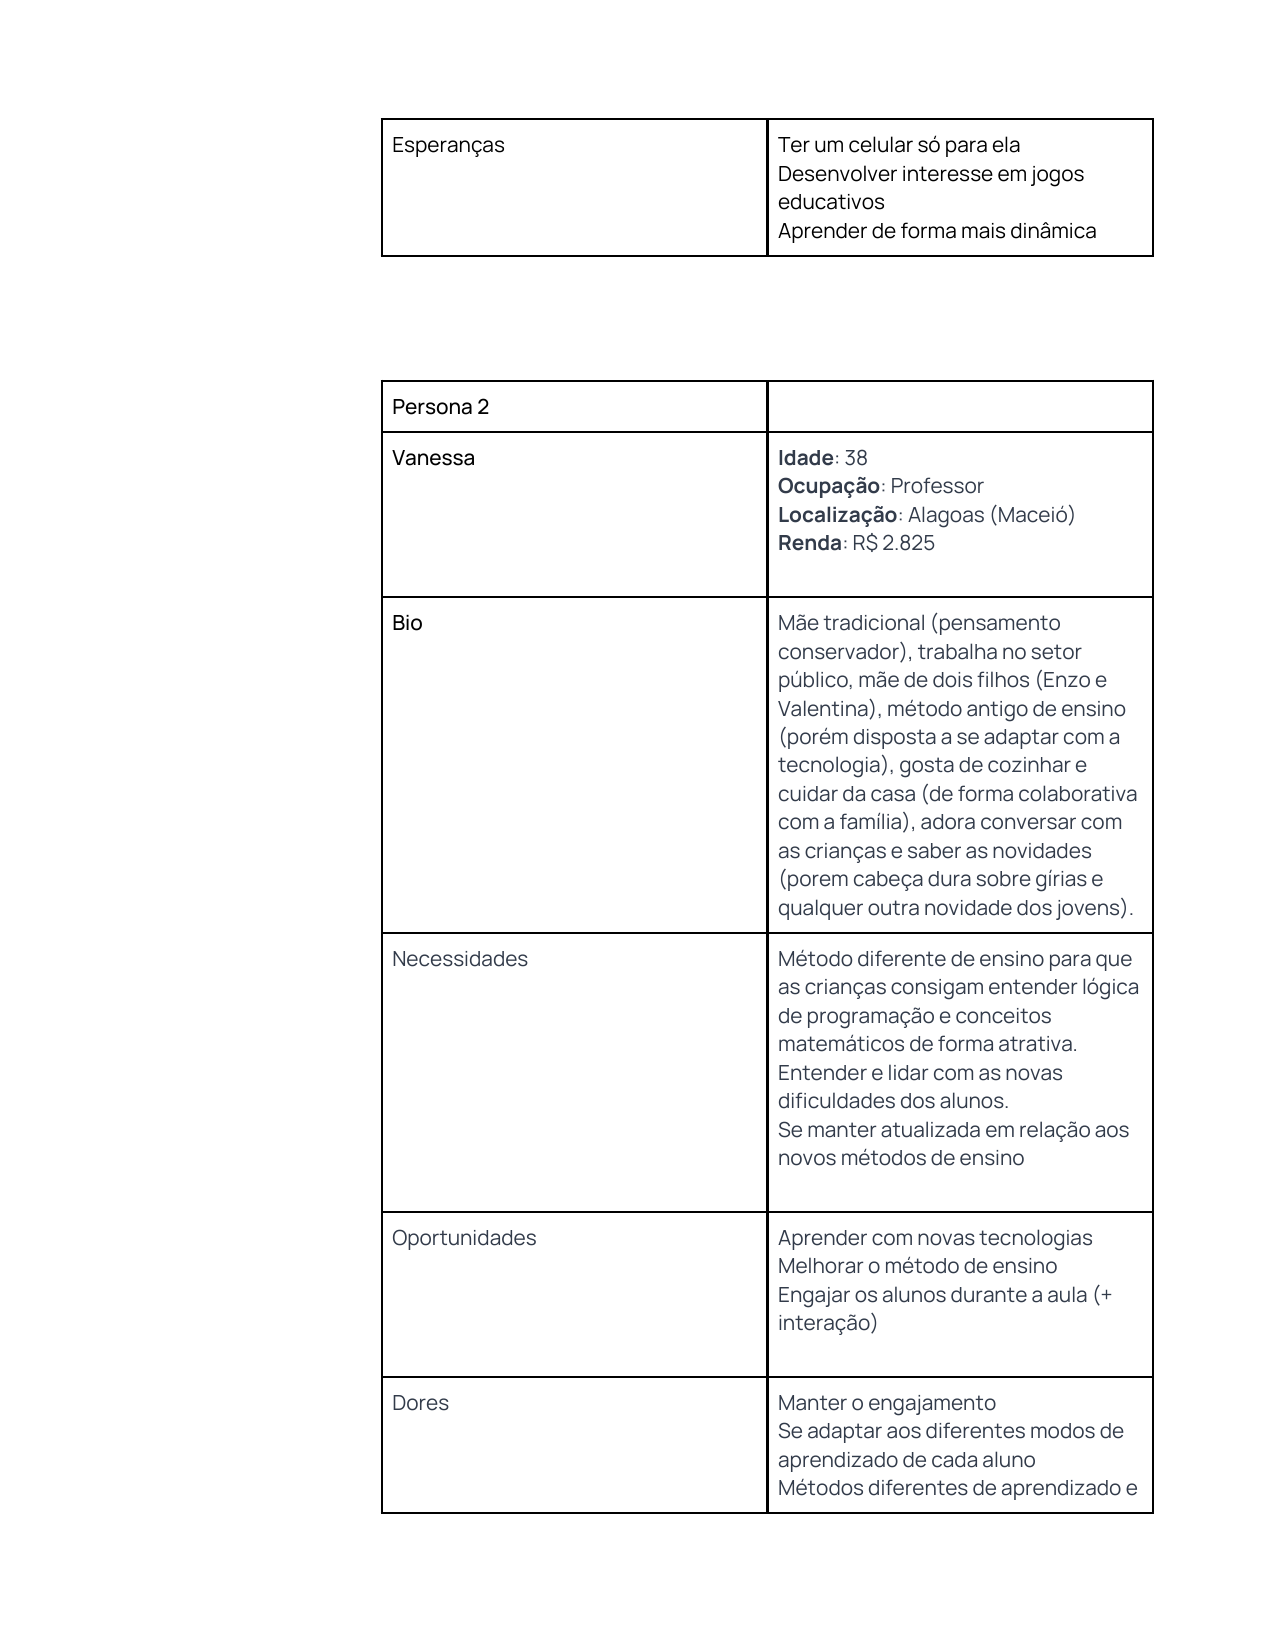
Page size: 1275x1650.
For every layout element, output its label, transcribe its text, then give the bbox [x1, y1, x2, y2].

table_cell Mãe tradicional (pensamento conservador), trabalha no setor público, mãe de dois filhos (Enzo e Valentina), método antigo de ensino (porém disposta a se adaptar com a tecnologia), gosta de cozinhar e cuidar da casa (de forma colaborativa com a família), adora conversar com as crianças e saber as novidades (porem cabeça dura sobre gírias e qualquer outra novidade dos jovens). [769, 598, 1152, 932]
table_cell Oportunidades [383, 1213, 766, 1376]
table_cell Aprender com novas tecnologias Melhorar o método de ensino Engajar os alunos durante a aula (+ interação) [769, 1213, 1152, 1376]
table_header Persona 2 [383, 382, 766, 431]
table_cell Método diferente de ensino para que as crianças consigam entender lógica de programação e conceitos matemáticos de forma atrativa. Entender e lidar com as novas dificuldades dos alunos. Se manter atualizada em relação aos novos métodos de ensino [769, 934, 1152, 1211]
table_cell Esperanças [383, 120, 766, 255]
table_cell Bio [383, 598, 766, 932]
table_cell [769, 1378, 1152, 1512]
table_cell Dores [383, 1378, 766, 1512]
table_cell Vanessa [383, 433, 766, 596]
table_cell Ter um celular só para ela Desenvolver interesse em jogos educativos Aprender de forma mais dinâmica [769, 120, 1152, 255]
table_cell Idade: 38 Ocupação: Professor Localização: Alagoas (Maceió) Renda: R$ 2.825 [769, 433, 1152, 596]
table_header [769, 382, 1152, 431]
table_cell Necessidades [383, 934, 766, 1211]
